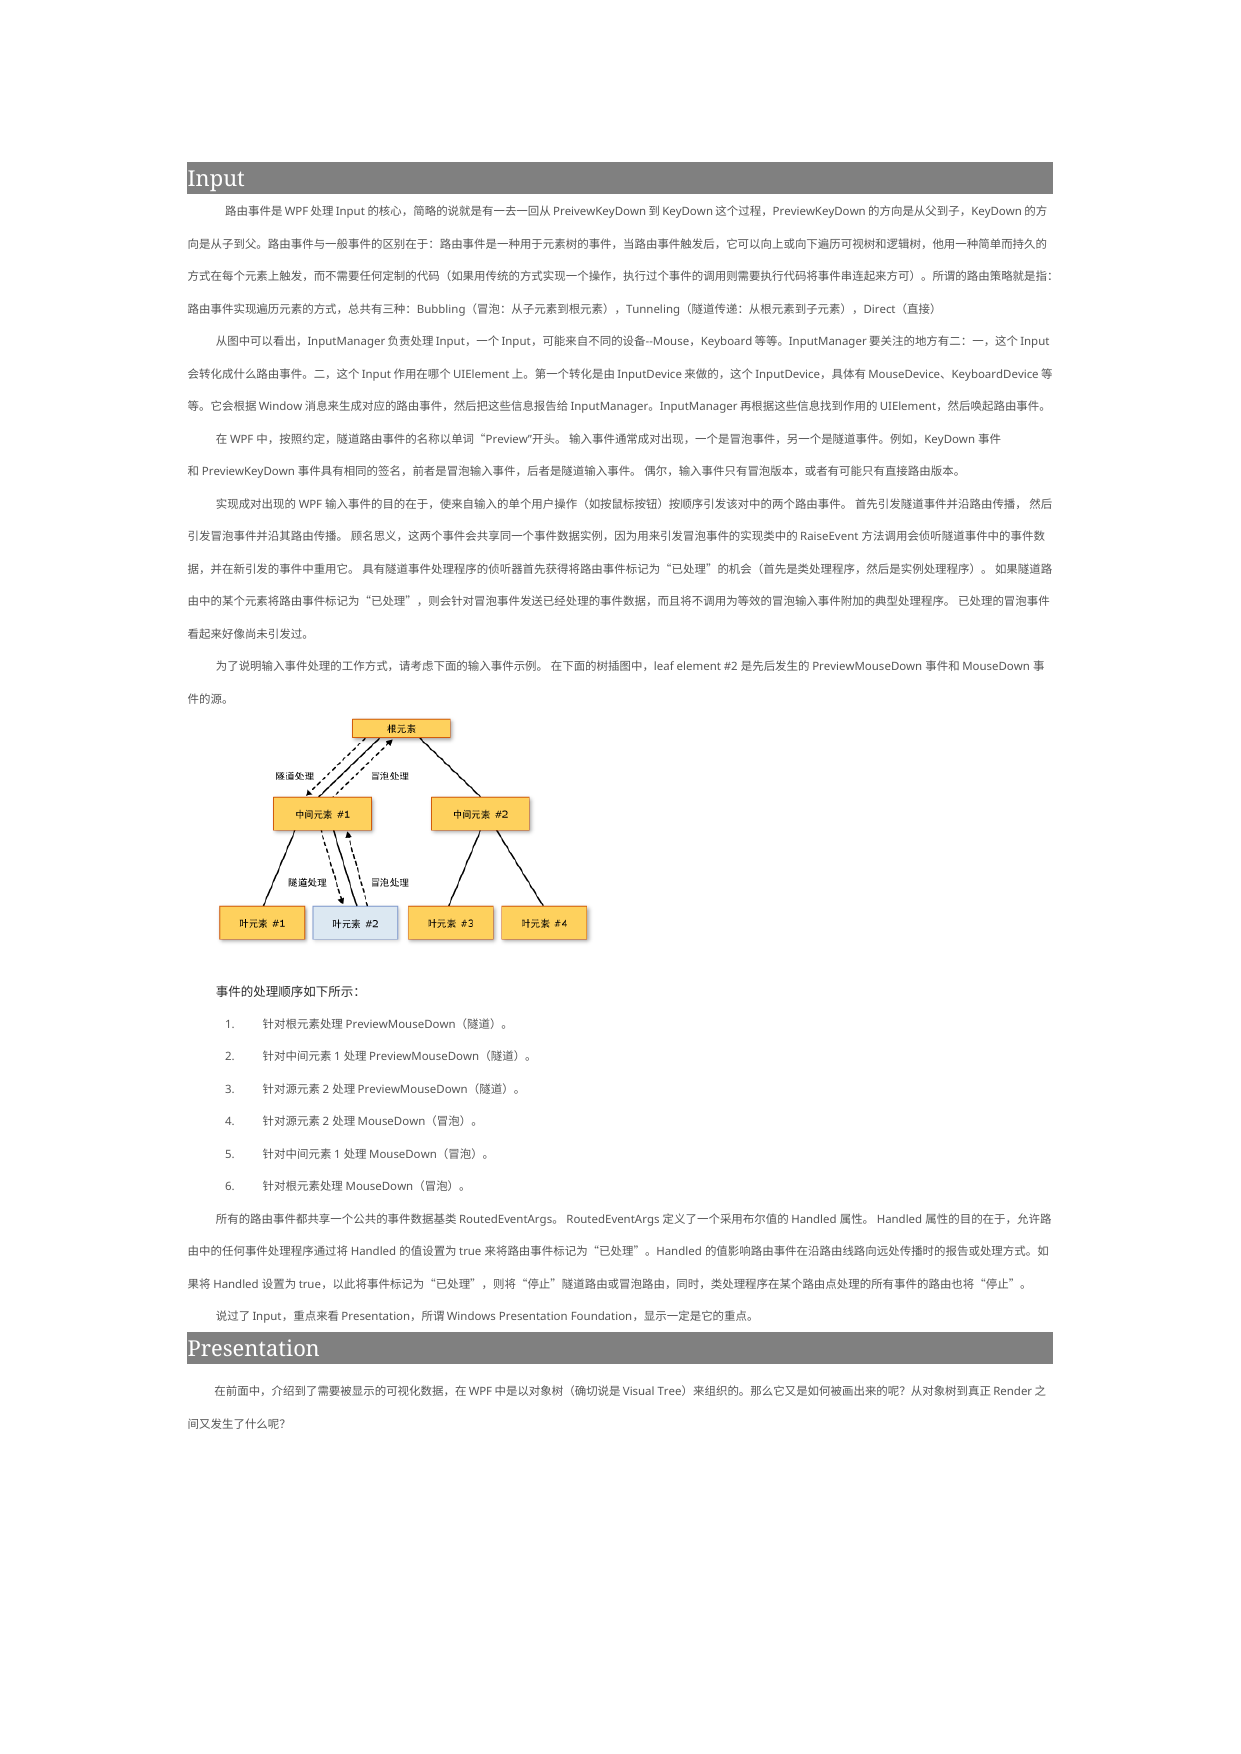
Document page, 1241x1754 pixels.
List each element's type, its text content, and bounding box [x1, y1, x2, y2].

text 为了说明输入事件处理的工作方式，请考虑下面的输入事件示例。 在下面的树插图中，leaf element #2 是先后发生的 PreviewMouseDown 事件和 MouseDown 事件的源。 [187, 649, 1053, 714]
list 针对中间元素 1 处理 MouseDown（冒泡）。 [225, 1137, 1053, 1169]
text 实现成对出现的 WPF 输入事件的目的在于，使来自输入的单个用户操作（如按鼠标按钮）按顺序引发该对中的两个路由事件。 首先引发隧道事件并沿路由传播， 然后引发冒泡事件并沿其路由传播。 顾名思义，这两个事件会共享同一个事件数据实例，因为用来引发冒泡事件的实现类中的 RaiseEvent 方法调用会侦听隧道事件中的事件数据，并在新引发的事件中重用它。 具有隧道事件处理程序的侦听器首先获得将路由事件标记为“已处理”的机会（首先是类处理程序，然后是实例处理程序）。 如果隧道路由中的某个元素将路由事件标记为“已处理”，则会针对冒泡事件发送已经处理的事件数据，而且将不调用为等效的冒泡输入事件附加的典型处理程序。 已处理的冒泡事件看起来好像尚未引发过。 [187, 487, 1053, 649]
picture [215, 714, 594, 947]
subtitle Input [187, 162, 1053, 194]
text 所有的路由事件都共享一个公共的事件数据基类 RoutedEventArgs。 RoutedEventArgs 定义了一个采用布尔值的 Handled 属性。 Handled 属性的目的在于，允许路由中的任何事件处理程序通过将 Handled 的值设置为 true 来将路由事件标记为“已处理”。Handled 的值影响路由事件在沿路由线路向远处传播时的报告或处理方式。如果将 Handled 设置为 true，以此将事件标记为“已处理”，则将“停止”隧道路由或冒泡路由，同时，类处理程序在某个路由点处理的所有事件的路由也将“停止”。 [187, 1202, 1053, 1299]
text 路由事件是WPF处理Input的核心，简略的说就是有一去一回从PreivewKeyDown到KeyDown这个过程，PreviewKeyDown的方向是从父到子，KeyDown的方向是从子到父。路由事件与一般事件的区别在于：路由事件是一种用于元素树的事件，当路由事件触发后，它可以向上或向下遍历可视树和逻辑树，他用一种简单而持久的方式在每个元素上触发，而不需要任何定制的代码（如果用传统的方式实现一个操作，执行过个事件的调用则需要执行代码将事件串连起来方可）。所谓的路由策略就是指：路由事件实现遍历元素的方式，总共有三种：Bubbling（冒泡：从子元素到根元素），Tunneling（隧道传递：从根元素到子元素），Direct（直接） [187, 194, 1053, 324]
text 说过了Input，重点来看Presentation，所谓Windows Presentation Foundation，显示一定是它的重点。 [187, 1299, 1053, 1332]
list 针对中间元素 1 处理 PreviewMouseDown（隧道）。 [225, 1039, 1053, 1072]
text 事件的处理顺序如下所示： [187, 974, 1053, 1007]
text 在 WPF 中，按照约定，隧道路由事件的名称以单词“Preview”开头。 输入事件通常成对出现，一个是冒泡事件，另一个是隧道事件。例如，KeyDown 事件和 PreviewKeyDown 事件具有相同的签名，前者是冒泡输入事件，后者是隧道输入事件。 偶尔，输入事件只有冒泡版本，或者有可能只有直接路由版本。 [187, 422, 1053, 487]
text 在前面中，介绍到了需要被显示的可视化数据，在WPF中是以对象树（确切说是Visual Tree）来组织的。那么它又是如何被画出来的呢？从对象树到真正Render之间又发生了什么呢？ [187, 1374, 1053, 1439]
text 从图中可以看出，InputManager负责处理Input，一个Input，可能来自不同的设备--Mouse，Keyboard等等。InputManager要关注的地方有二：一，这个Input会转化成什么路由事件。二，这个Input作用在哪个UIElement上。第一个转化是由InputDevice来做的，这个InputDevice，具体有MouseDevice、KeyboardDevice等等。它会根据Window消息来生成对应的路由事件，然后把这些信息报告给InputManager。InputManager再根据这些信息找到作用的UIElement，然后唤起路由事件。 [187, 324, 1053, 422]
list 针对根元素处理 MouseDown（冒泡）。 [225, 1169, 1053, 1202]
list 针对源元素 2 处理 MouseDown（冒泡）。 [225, 1104, 1053, 1137]
list 针对源元素 2 处理 PreviewMouseDown（隧道）。 [225, 1072, 1053, 1104]
list 针对根元素处理 PreviewMouseDown（隧道）。 [225, 1007, 1053, 1039]
subtitle Presentation [187, 1332, 1053, 1364]
